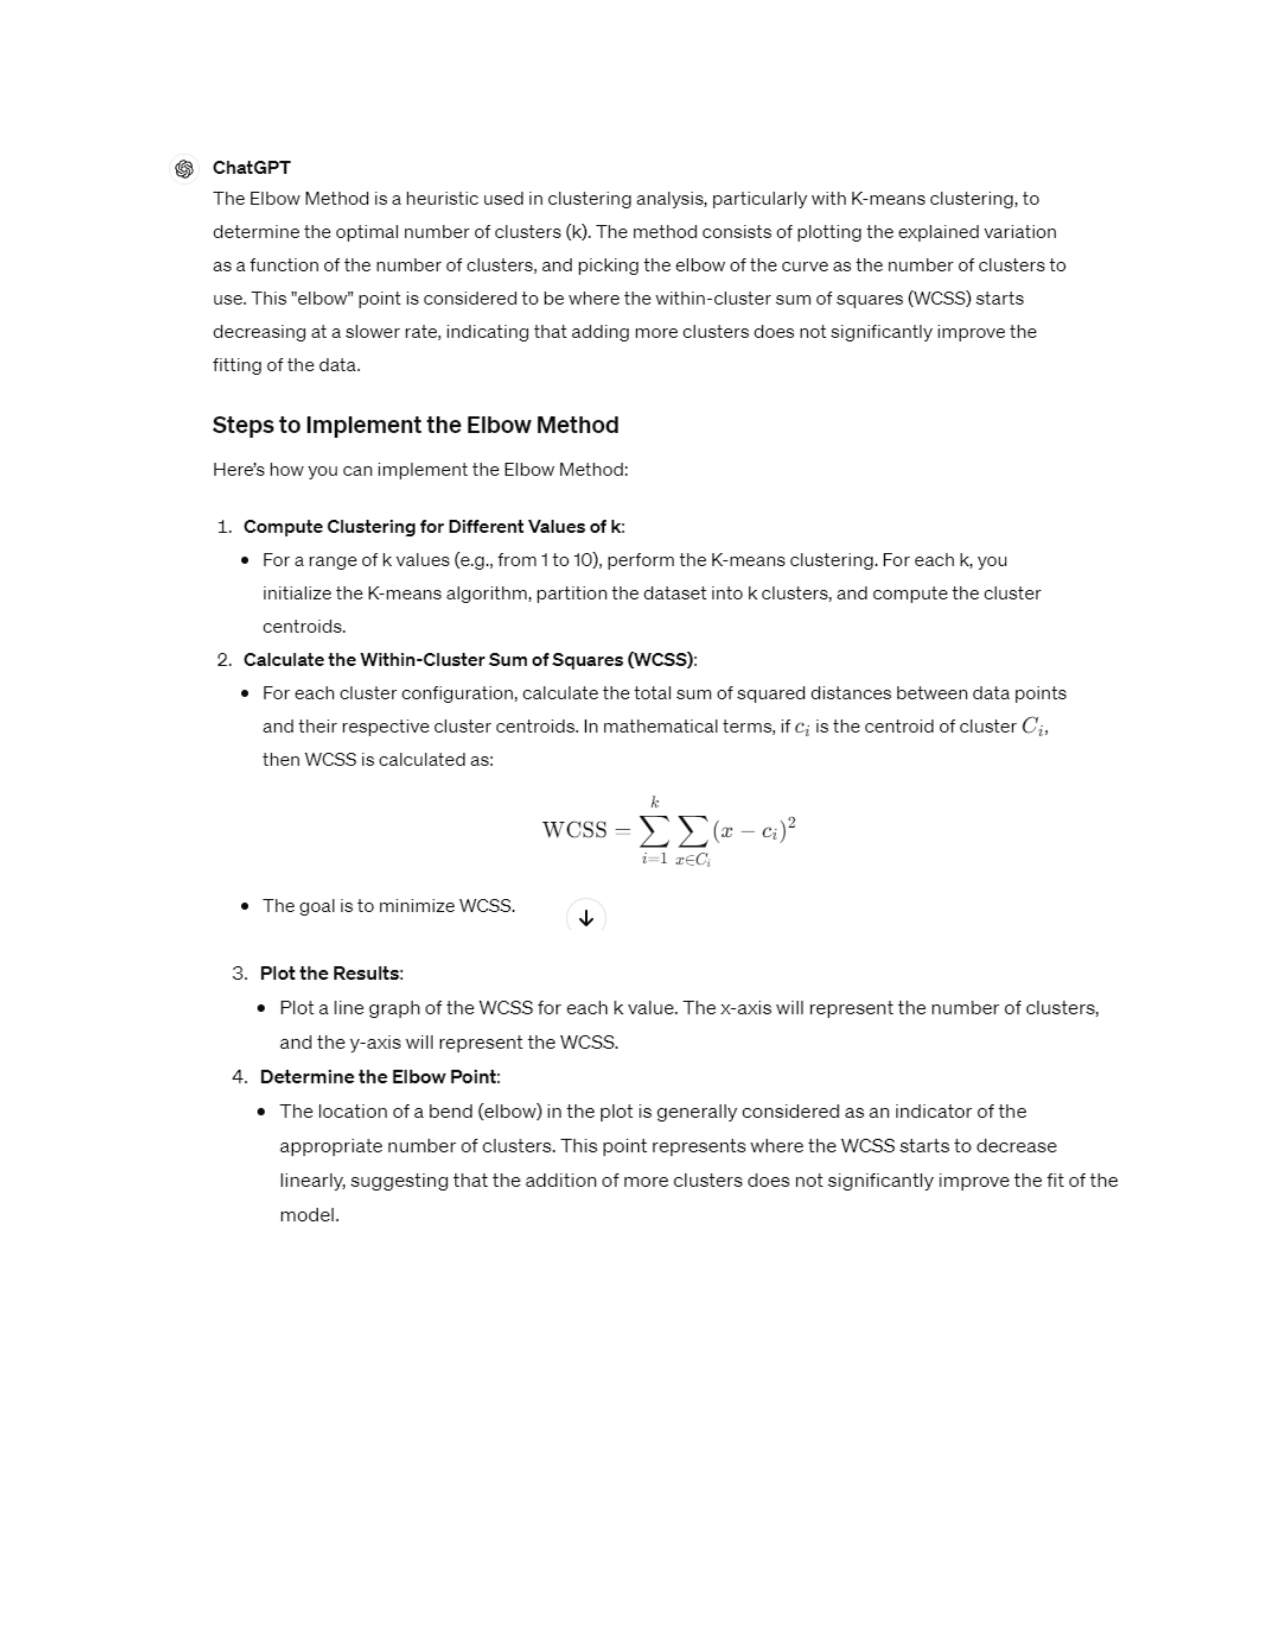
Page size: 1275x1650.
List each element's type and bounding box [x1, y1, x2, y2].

picture [150, 150, 1125, 930]
picture [150, 954, 1125, 1240]
